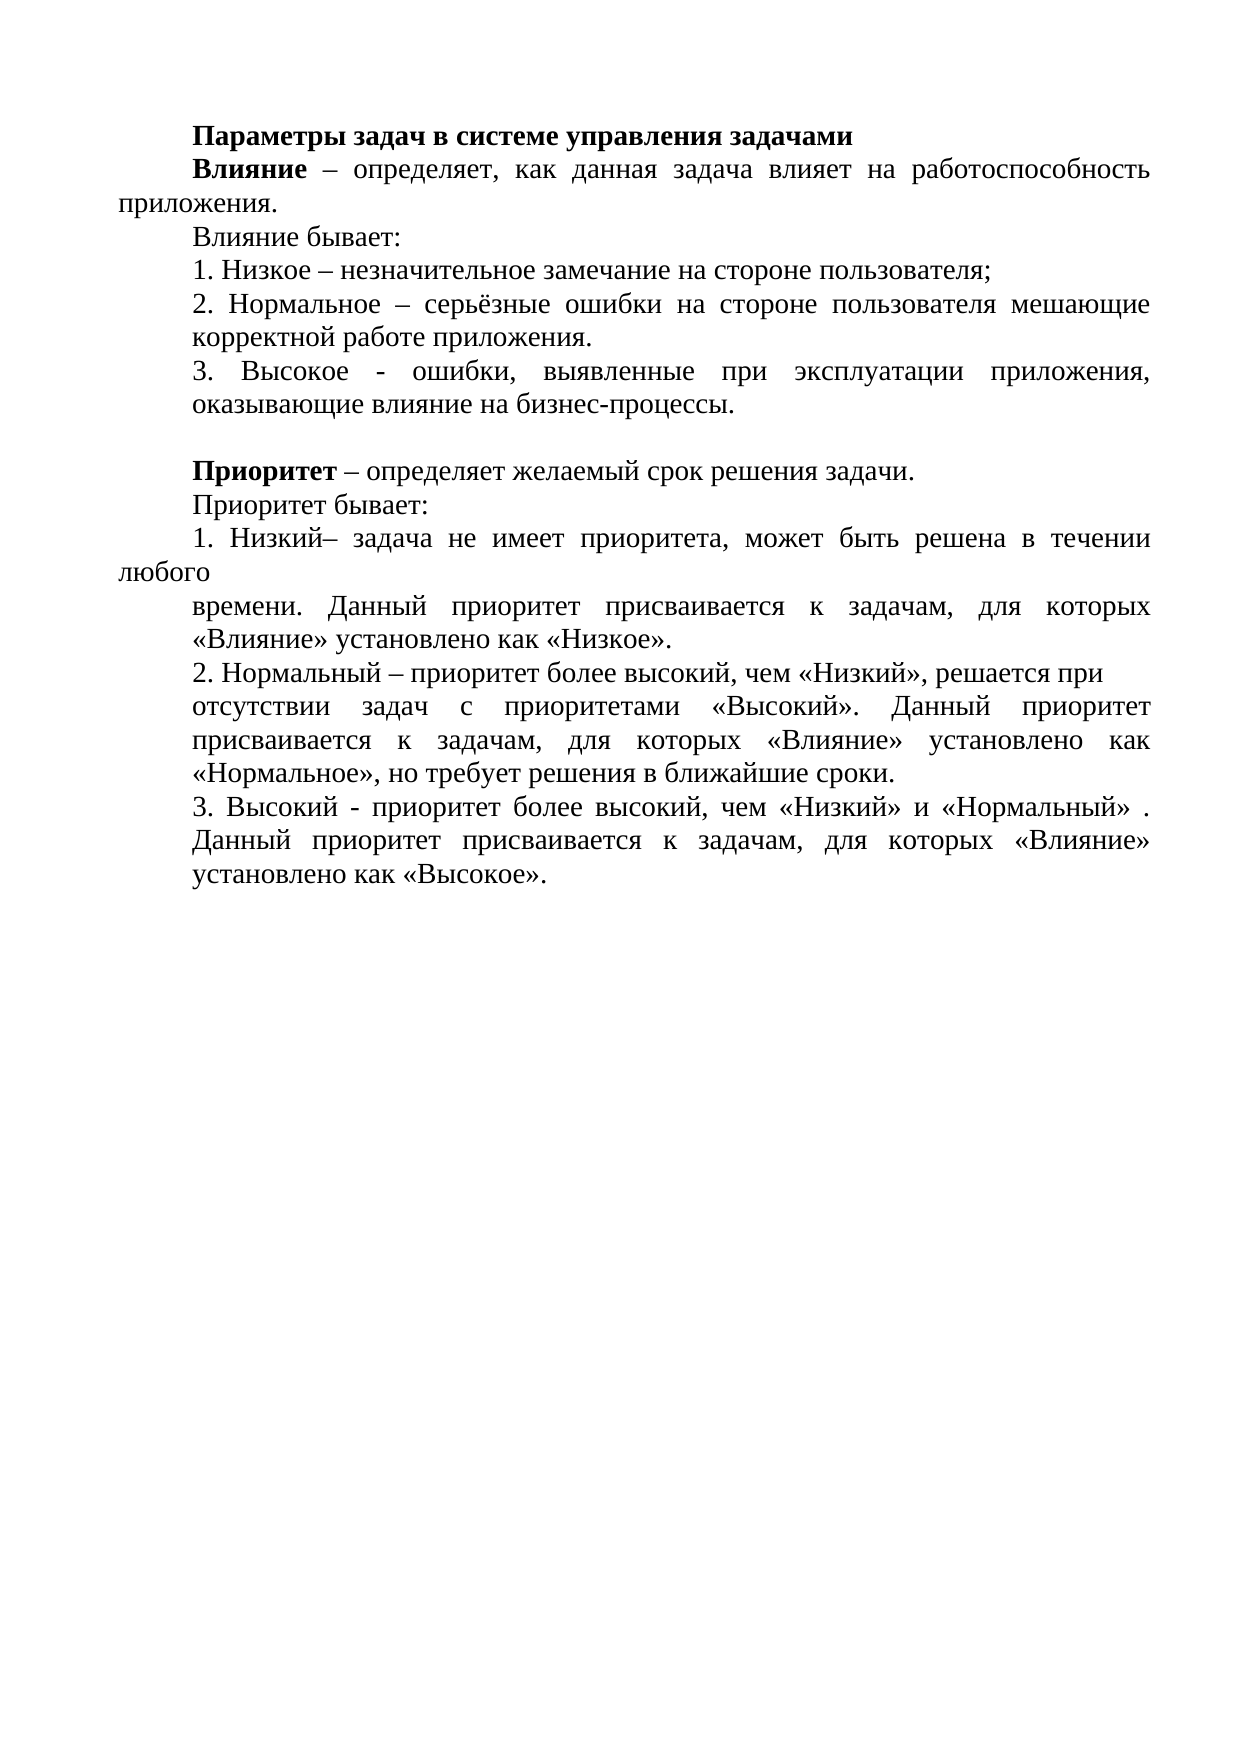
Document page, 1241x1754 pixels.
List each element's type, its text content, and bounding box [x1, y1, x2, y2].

text 1. Низкий– задача не имеет приоритета, может быть решена в течении любого [118, 521, 1152, 588]
text Влияние – определяет, как данная задача влияет на работоспособность приложения. [118, 152, 1152, 219]
text 2. Нормальный – приоритет более высокий, чем «Низкий», решается при [118, 655, 1152, 688]
text Приоритет бывает: [118, 487, 1152, 521]
text 3. Высокий - приоритет более высокий, чем «Низкий» и «Нормальный» . Данный приоритет присваивается к задачам, для которых «Влияние» установлено как «Высокое». [192, 789, 1152, 889]
text Приоритет – определяет желаемый срок решения задачи. [118, 453, 1152, 487]
text Влияние бывает: [118, 219, 1152, 252]
text отсутствии задач с приоритетами «Высокий». Данный приоритет присваивается к задачам, для которых «Влияние» установлено как «Нормальное», но требует решения в ближайшие сроки. [192, 688, 1152, 789]
text Параметры задач в системе управления задачами [118, 118, 1152, 152]
text 1. Низкое – незначительное замечание на стороне пользователя; [118, 252, 1152, 286]
text времени. Данный приоритет присваивается к задачам, для которых «Влияние» установлено как «Низкое». [192, 588, 1152, 655]
text 2. Нормальное – серьёзные ошибки на стороне пользователя мешающие корректной работе приложения. [192, 286, 1152, 353]
text 3. Высокое - ошибки, выявленные при эксплуатации приложения, оказывающие влияние на бизнес-процессы. [192, 353, 1152, 420]
